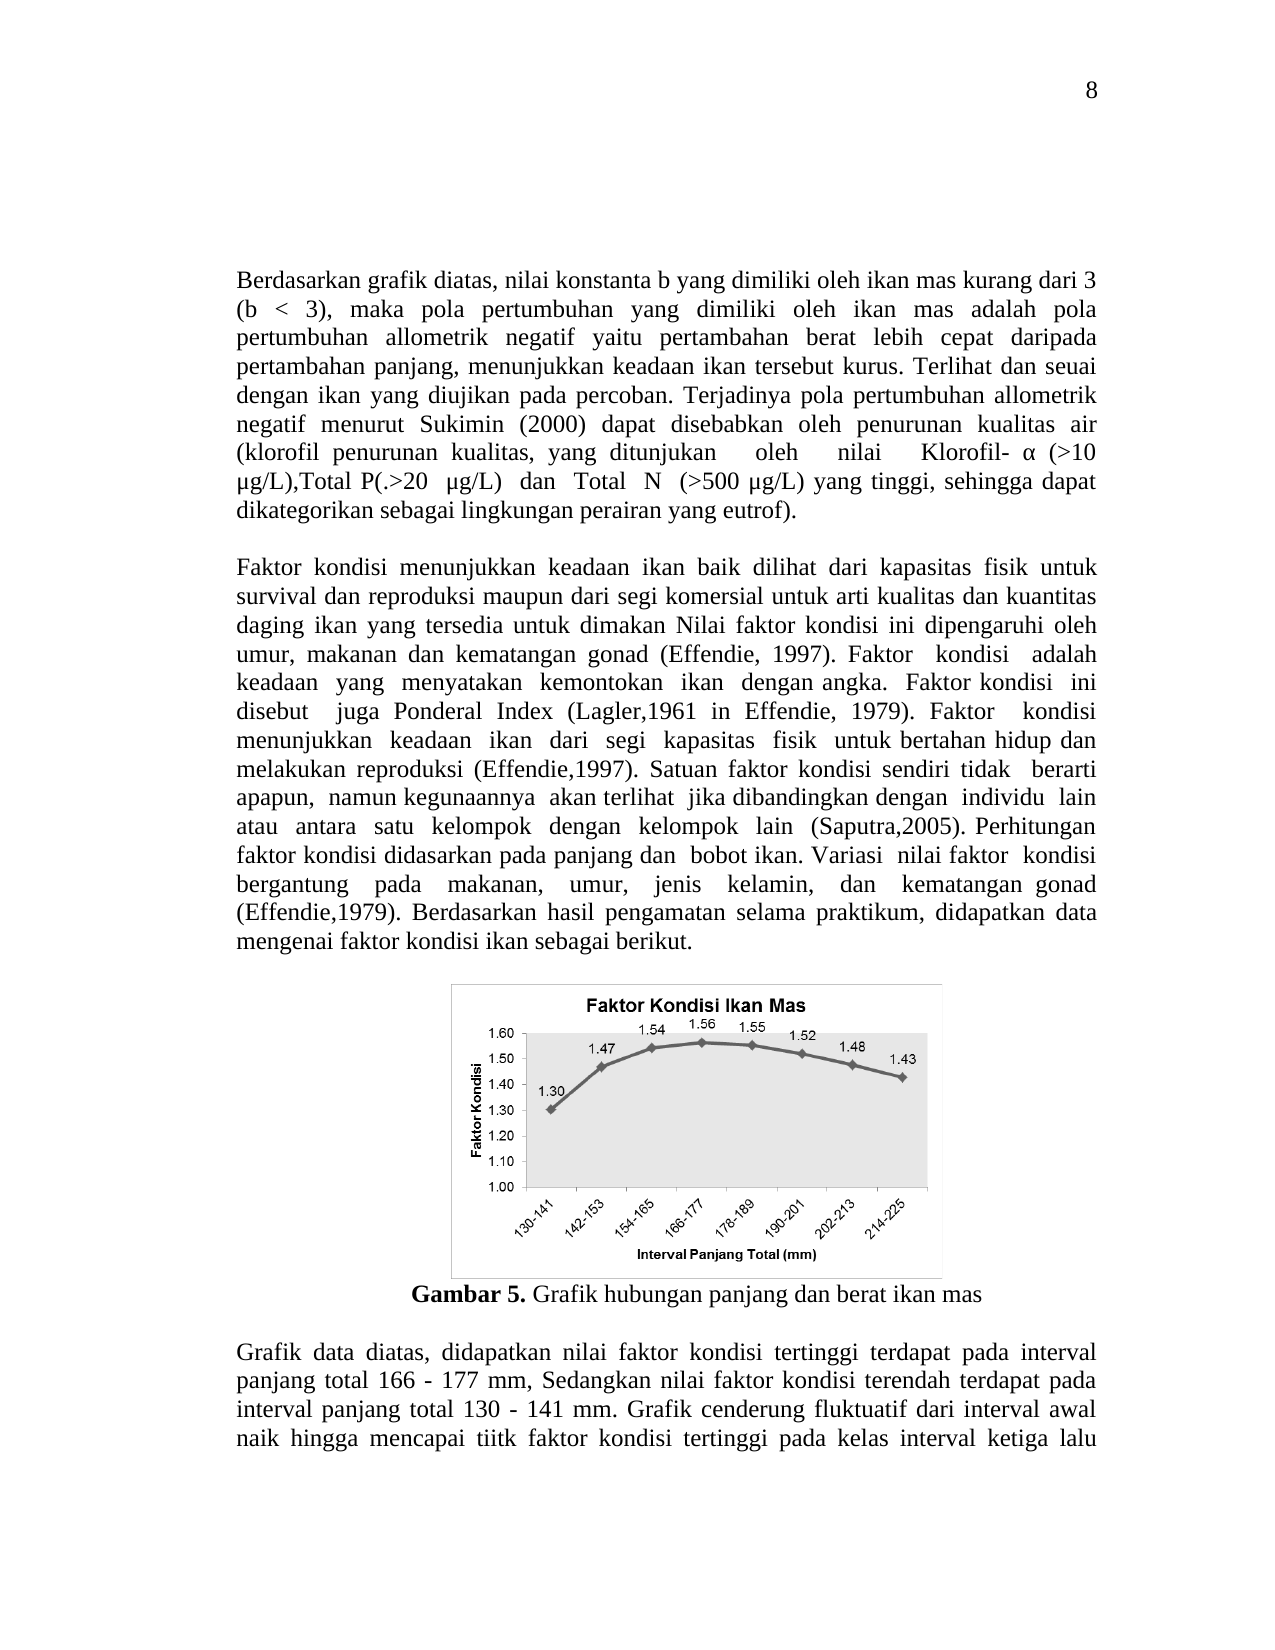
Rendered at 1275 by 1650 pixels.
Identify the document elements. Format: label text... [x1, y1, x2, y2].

text Faktor kondisi menunjukkan keadaan ikan baik dilihat dari kapasitas fisik untuk survival dan reproduksi maupun dari segi komersial untuk arti kualitas dan kuantitas daging ikan yang tersedia untuk dimakan Nilai faktor kondisi ini dipengaruhi oleh umur, makanan dan kematangan gonad (Effendie, 1997). Faktor kondisi adalah keadaan yang menyatakan kemontokan ikan dengan angka. Faktor kondisi ini disebut juga Ponderal Index (Lagler,1961 in Effendie, 1979). Faktor kondisi menunjukkan keadaan ikan dari segi kapasitas fisik untuk bertahan hidup dan melakukan reproduksi (Effendie,1997). Satuan faktor kondisi sendiri tidak berarti apapun, namun kegunaannya akan terlihat jika dibandingkan dengan individu lain atau antara satu kelompok dengan kelompok lain (Saputra,2005). Perhitungan faktor kondisi didasarkan pada panjang dan bobot ikan. Variasi nilai faktor kondisi bergantung pada makanan, umur, jenis kelamin, dan kematangan gonad (Effendie,1979). Berdasarkan hasil pengamatan selama praktikum, didapatkan data mengenai faktor kondisi ikan sebagai berikut. [236, 552, 1098, 955]
text Gambar 5. Grafik hubungan panjang dan berat ikan mas [236, 1279, 1098, 1308]
list Berdasarkan grafik diatas, nilai konstanta b yang dimiliki oleh ikan mas kurang dari 3 (b < 3), maka pola pertumbuhan yang dimiliki oleh ikan mas adalah pola pertumbuhan allometrik negatif yaitu pertambahan berat lebih cepat daripada pertambahan panjang, menunjukkan keadaan ikan tersebut kurus. Terlihat dan seuai dengan ikan yang diujikan pada percoban. Terjadinya pola pertumbuhan allometrik negatif menurut Sukimin (2000) dapat disebabkan oleh penurunan kualitas air (klorofil penurunan kualitas, yang ditunjukan oleh nilai Klorofil- α (>10 μg/L),Total P(.>20 μg/L) dan Total N (>500 μg/L) yang tinggi, sehingga dapat dikategorikan sebagai lingkungan perairan yang eutrof). [236, 265, 1098, 524]
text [236, 1337, 1098, 1452]
picture [451, 983, 943, 1279]
